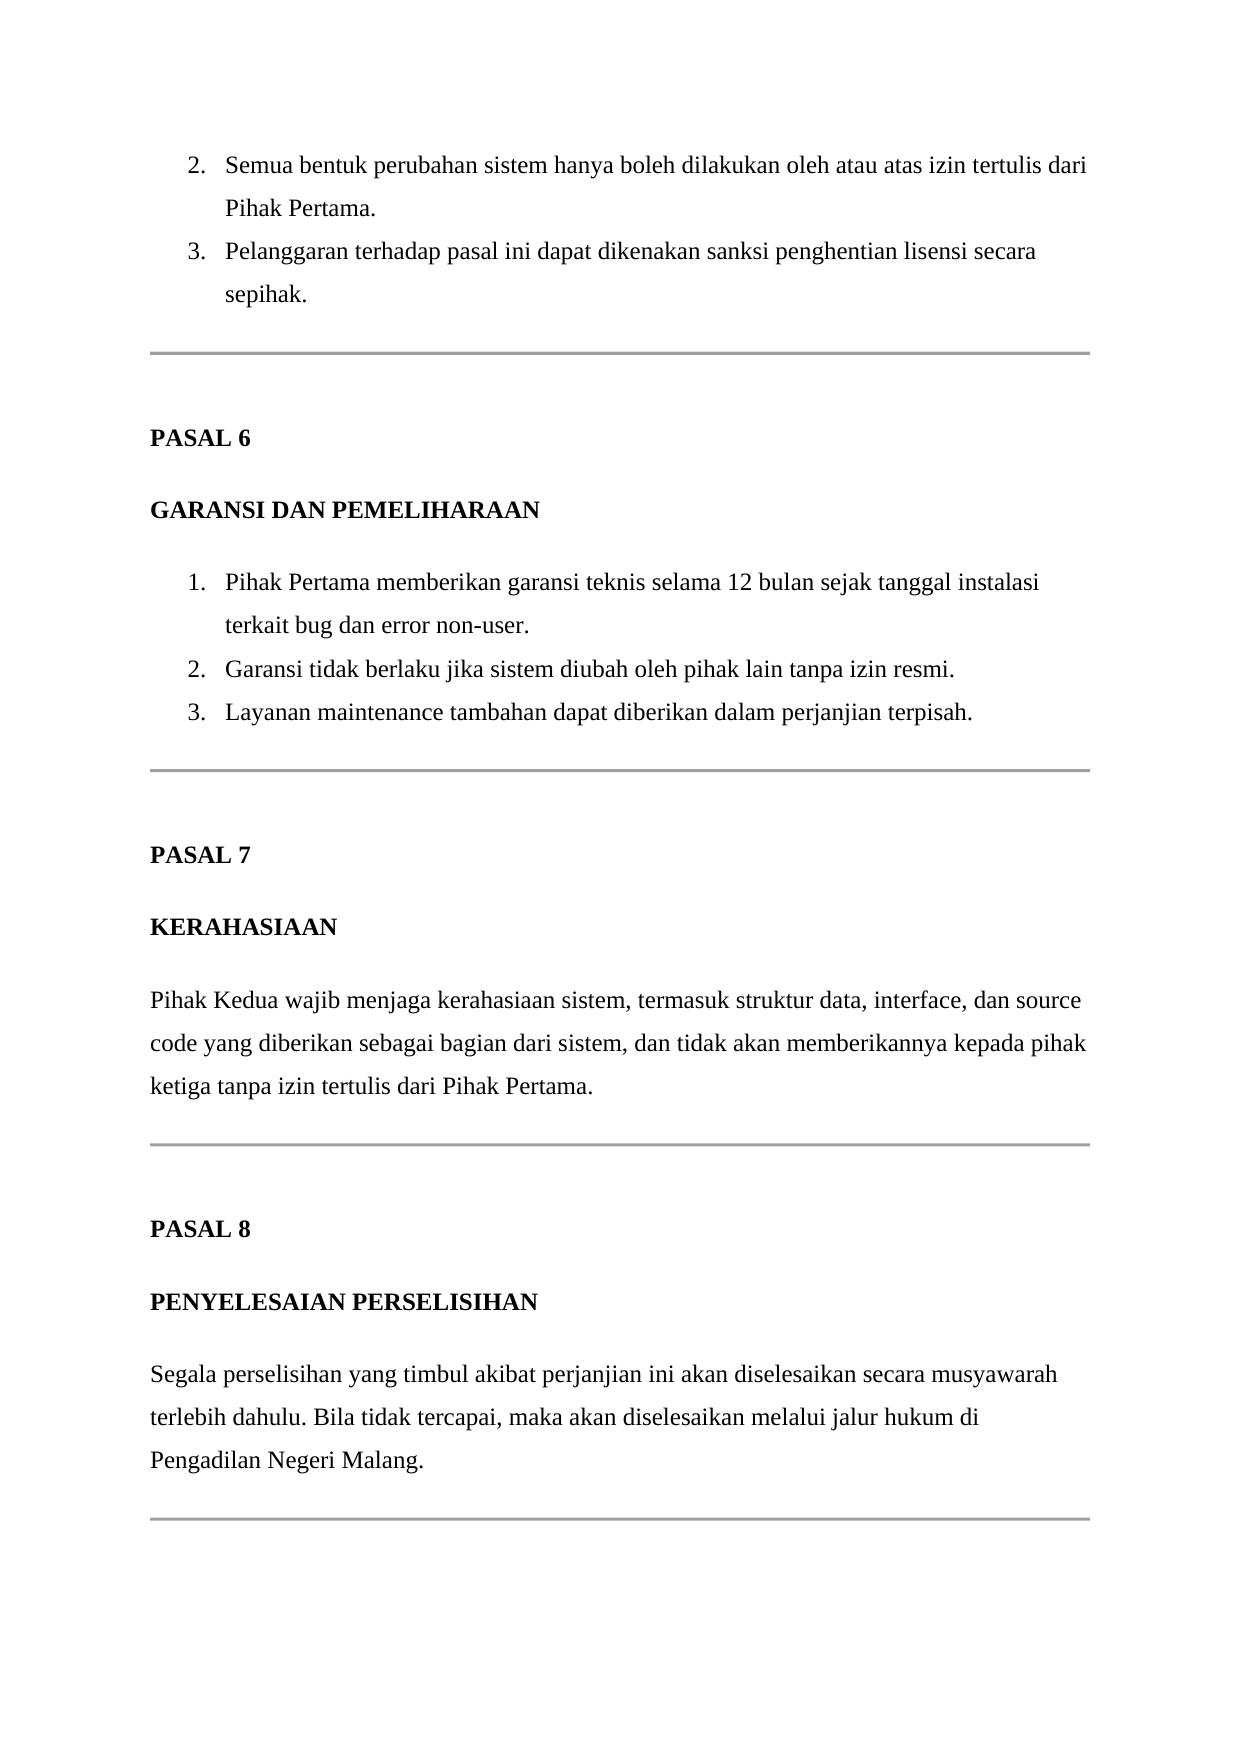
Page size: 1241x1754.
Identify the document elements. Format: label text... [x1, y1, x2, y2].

text KERAHASIAAN [150, 912, 1090, 941]
list Pihak Pertama memberikan garansi teknis selama 12 bulan sejak tanggal instalasi terkait bug dan error non-user. [187, 567, 1090, 639]
text Pihak Kedua wajib menjaga kerahasiaan sistem, termasuk struktur data, interface, dan source code yang diberikan sebagai bagian dari sistem, dan tidak akan memberikannya kepada pihak ketiga tanpa izin tertulis dari Pihak Pertama. [150, 985, 1090, 1100]
text PENYELESAIAN PERSELISIHAN [150, 1287, 1090, 1316]
text Segala perselisihan yang timbul akibat perjanjian ini akan diselesaikan secara musyawarah terlebih dahulu. Bila tidak tercapai, maka akan diselesaikan melalui jalur hukum di Pengadilan Negeri Malang. [150, 1359, 1090, 1474]
list Semua bentuk perubahan sistem hanya boleh dilakukan oleh atau atas izin tertulis dari Pihak Pertama. [187, 150, 1090, 222]
text PASAL 8 [150, 1214, 1090, 1243]
list Garansi tidak berlaku jika sistem diubah oleh pihak lain tanpa izin resmi. [187, 654, 1090, 682]
text PASAL 7 [150, 840, 1090, 869]
text GARANSI DAN PEMELIHARAAN [150, 495, 1090, 524]
text PASAL 6 [150, 423, 1090, 452]
list Pelanggaran terhadap pasal ini dapat dikenakan sanksi penghentian lisensi secara sepihak. [187, 236, 1090, 308]
list Layanan maintenance tambahan dapat diberikan dalam perjanjian terpisah. [187, 697, 1090, 726]
